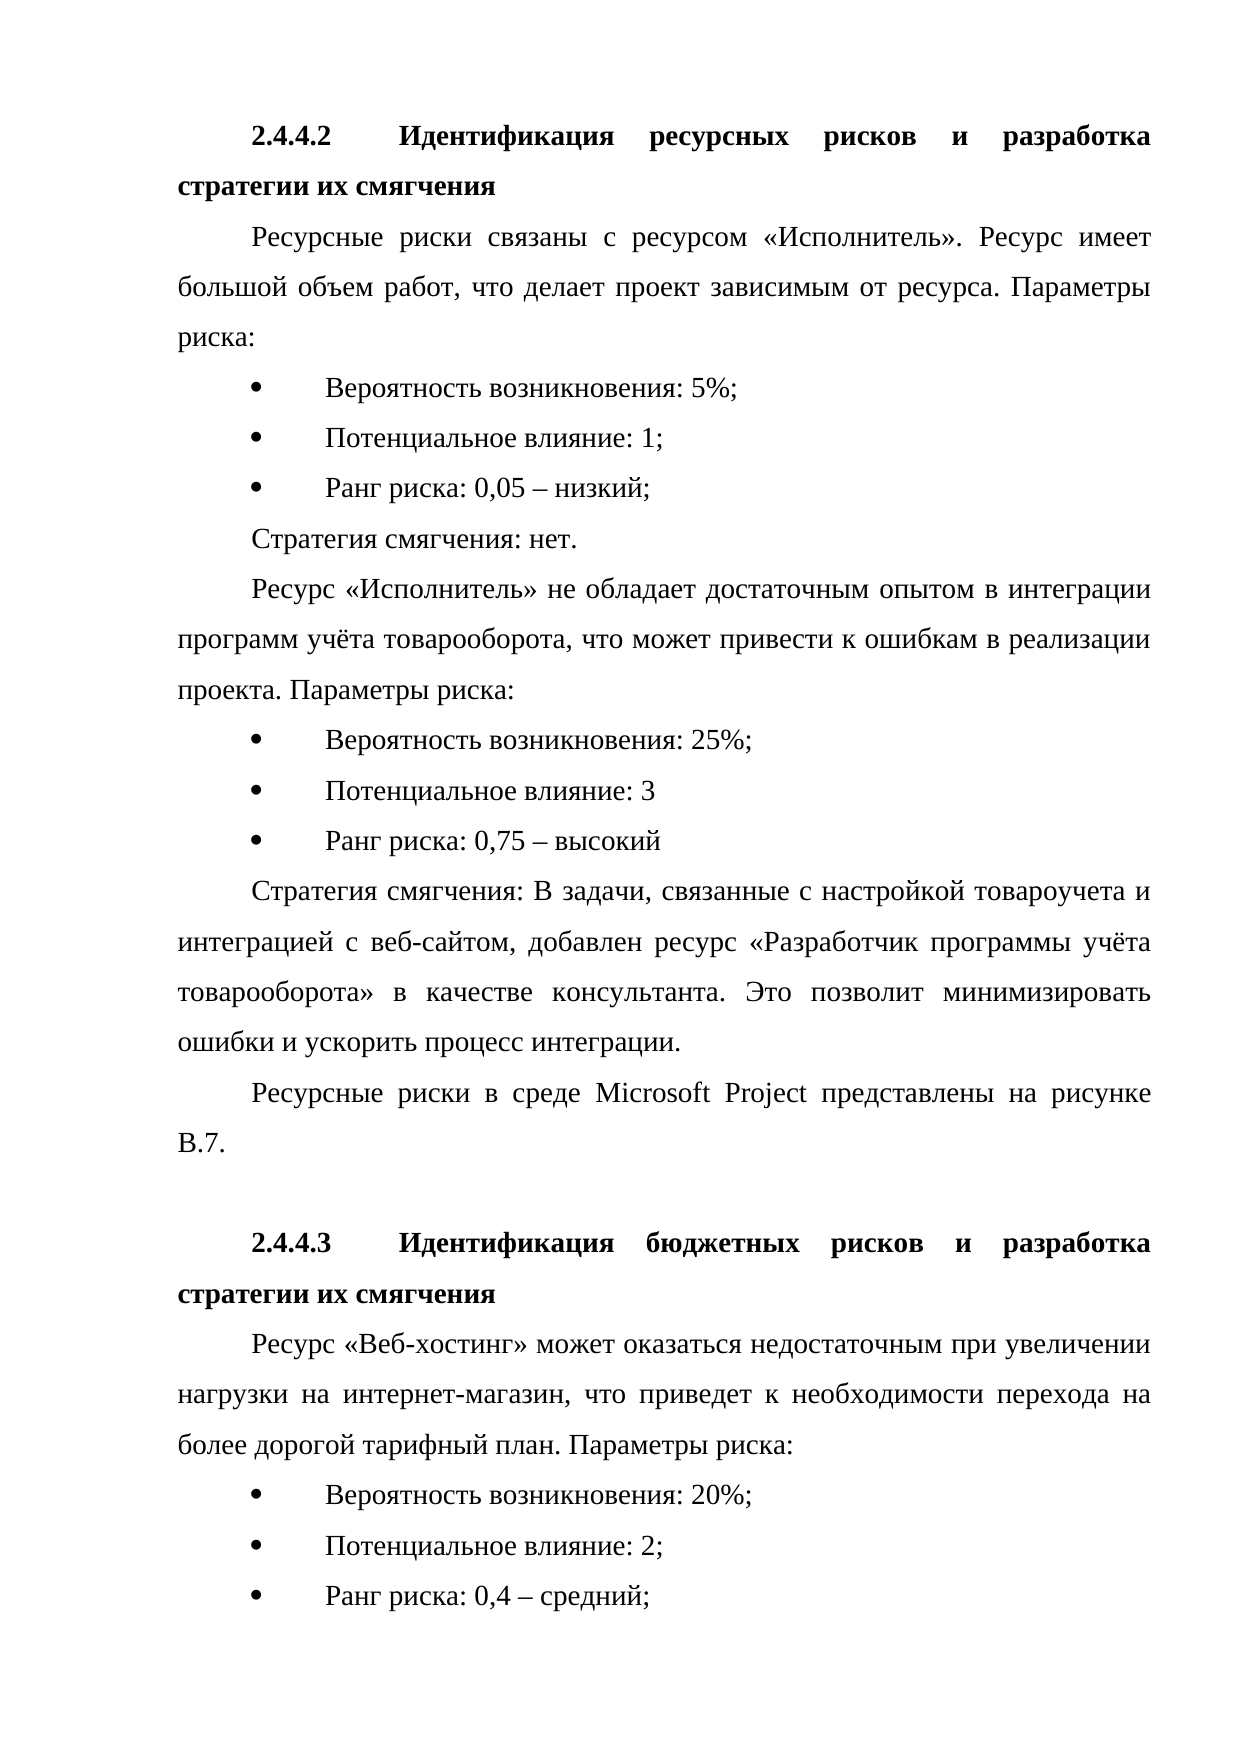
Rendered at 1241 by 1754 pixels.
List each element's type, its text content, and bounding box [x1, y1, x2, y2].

list Потенциальное влияние: 2; [177, 1528, 1152, 1561]
list Потенциальное влияние: 3 [177, 773, 1152, 806]
list Ранг риска: 0,4 – средний; [177, 1578, 1152, 1612]
list Идентификация ресурсных рисков и разработка стратегии их смягчения [177, 118, 1152, 202]
text Стратегия смягчения: В задачи, связанные с настройкой товароучета и интеграцией с веб-сайтом, добавлен ресурс «Разработчик программы учёта товарооборота» в качестве консультанта. Это позволит минимизировать ошибки и ускорить процесс интеграции. [177, 873, 1152, 1058]
text Стратегия смягчения: нет. [177, 521, 1152, 554]
list Вероятность возникновения: 25%; [177, 722, 1152, 756]
text Ресурс «Веб-хостинг» может оказаться недостаточным при увеличении нагрузки на интернет-магазин, что приведет к необходимости перехода на более дорогой тарифный план. Параметры риска: [177, 1326, 1152, 1460]
list Ранг риска: 0,75 – высокий [177, 823, 1152, 857]
text Ресурсные риски в среде Microsoft Project представлены на рисунке В.7. [177, 1075, 1152, 1158]
text Ресурс «Исполнитель» не обладает достаточным опытом в интеграции программ учёта товарооборота, что может привести к ошибкам в реализации проекта. Параметры риска: [177, 571, 1152, 705]
list Потенциальное влияние: 1; [177, 420, 1152, 454]
list Идентификация бюджетных рисков и разработка стратегии их смягчения [177, 1226, 1152, 1309]
list Вероятность возникновения: 20%; [177, 1477, 1152, 1511]
list Вероятность возникновения: 5%; [177, 370, 1152, 403]
text Ресурсные риски связаны с ресурсом «Исполнитель». Ресурс имеет большой объем работ, что делает проект зависимым от ресурса. Параметры риска: [177, 219, 1152, 353]
list Ранг риска: 0,05 – низкий; [177, 471, 1152, 504]
